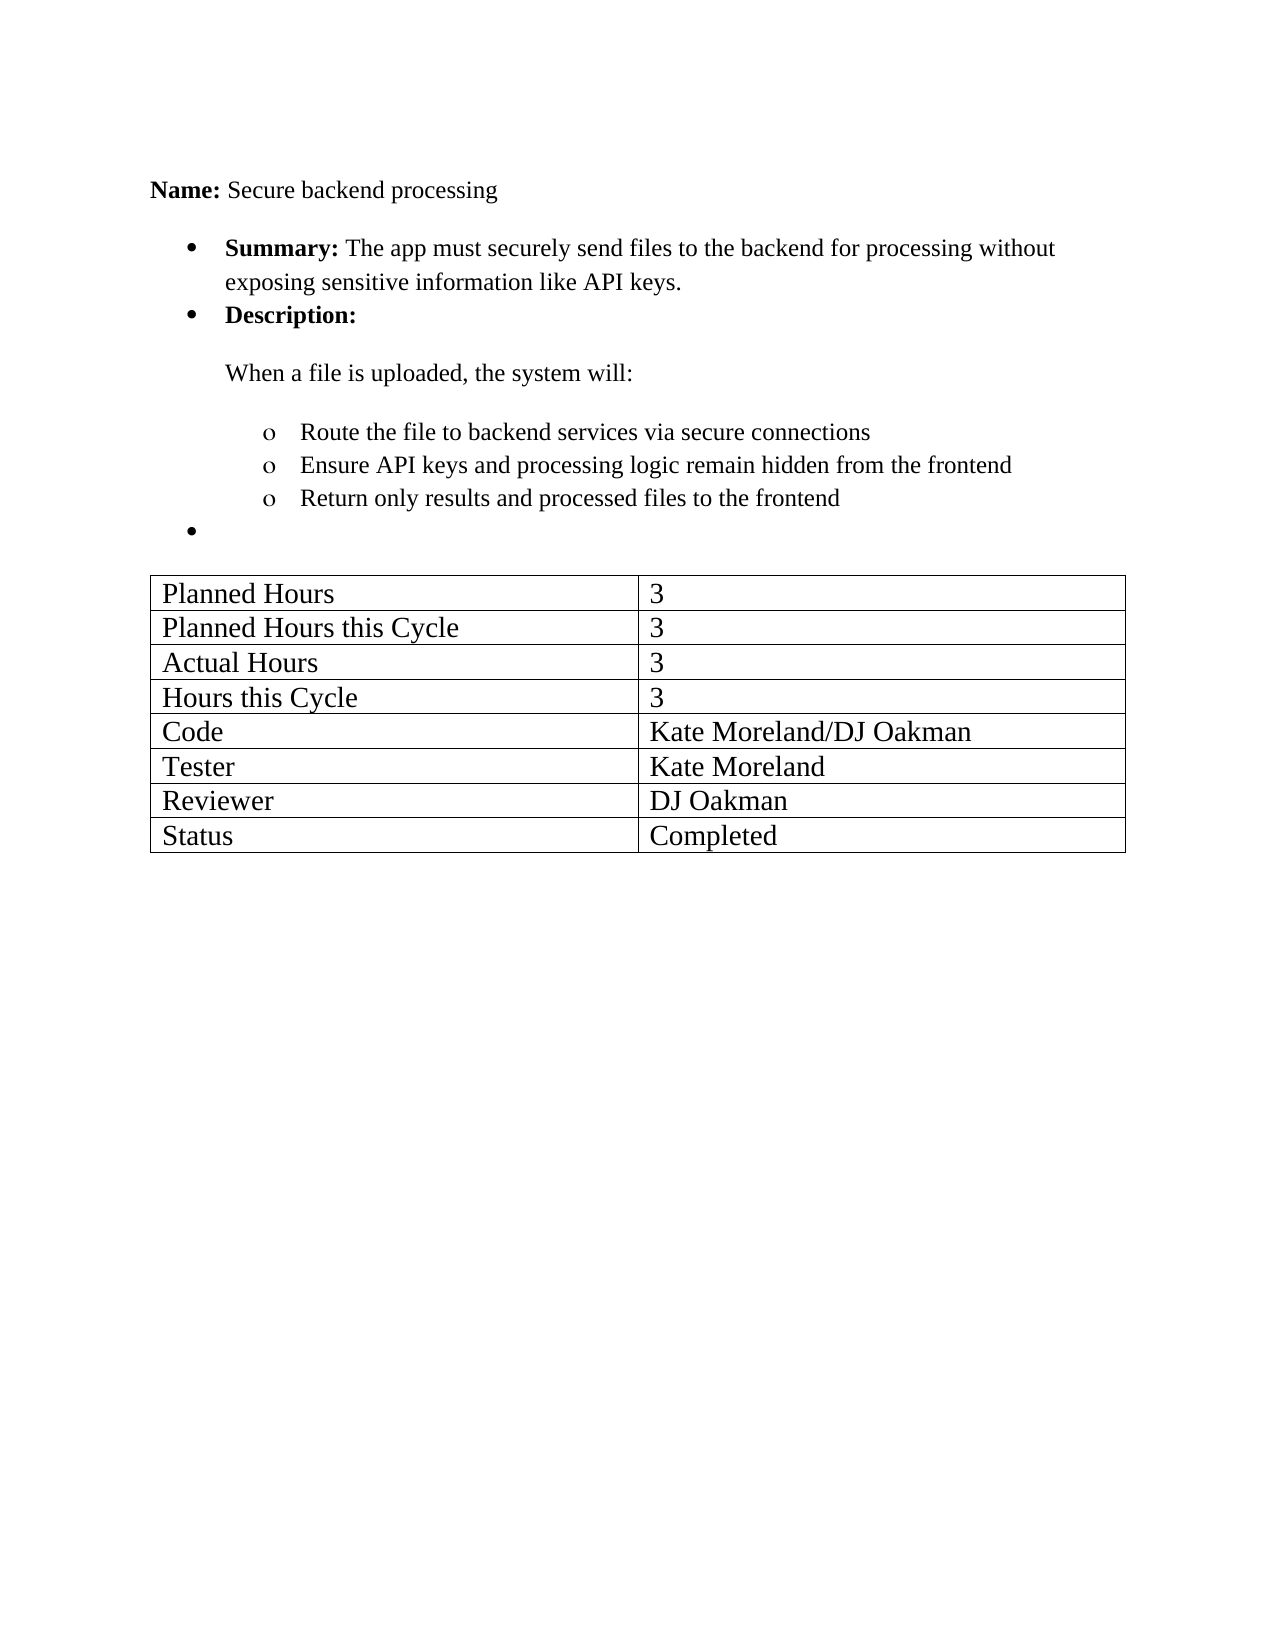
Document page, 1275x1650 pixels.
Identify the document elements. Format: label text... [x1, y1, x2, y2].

table_cell Tester [151, 749, 638, 782]
table_cell 3 [639, 680, 1125, 713]
table_cell Kate Moreland/DJ Oakman [639, 714, 1125, 748]
table_cell Planned Hours this Cycle [151, 611, 638, 644]
table_cell Hours this Cycle [151, 680, 638, 713]
list Route the file to backend services via secure connections [262, 417, 1125, 445]
list Description: [187, 300, 1125, 329]
table_cell Code [151, 714, 638, 748]
table_cell Kate Moreland [639, 749, 1125, 782]
text Name: Secure backend processing [150, 175, 1125, 204]
table_cell 3 [639, 645, 1125, 679]
list Summary: The app must securely send files to the backend for processing without exposing sensitive information like API keys. [187, 233, 1125, 295]
table_cell Completed [639, 818, 1125, 852]
table_cell DJ Oakman [639, 784, 1125, 817]
table_cell 3 [639, 611, 1125, 644]
list Return only results and processed files to the frontend [262, 483, 1125, 512]
table_cell Actual Hours [151, 645, 638, 679]
list Ensure API keys and processing logic remain hidden from the frontend [262, 450, 1125, 479]
table_header Planned Hours [151, 576, 638, 609]
table_cell Reviewer [151, 784, 638, 817]
table_cell Status [151, 818, 638, 852]
table_header 3 [639, 576, 1125, 609]
text When a file is uploaded, the system will: [225, 358, 1125, 387]
